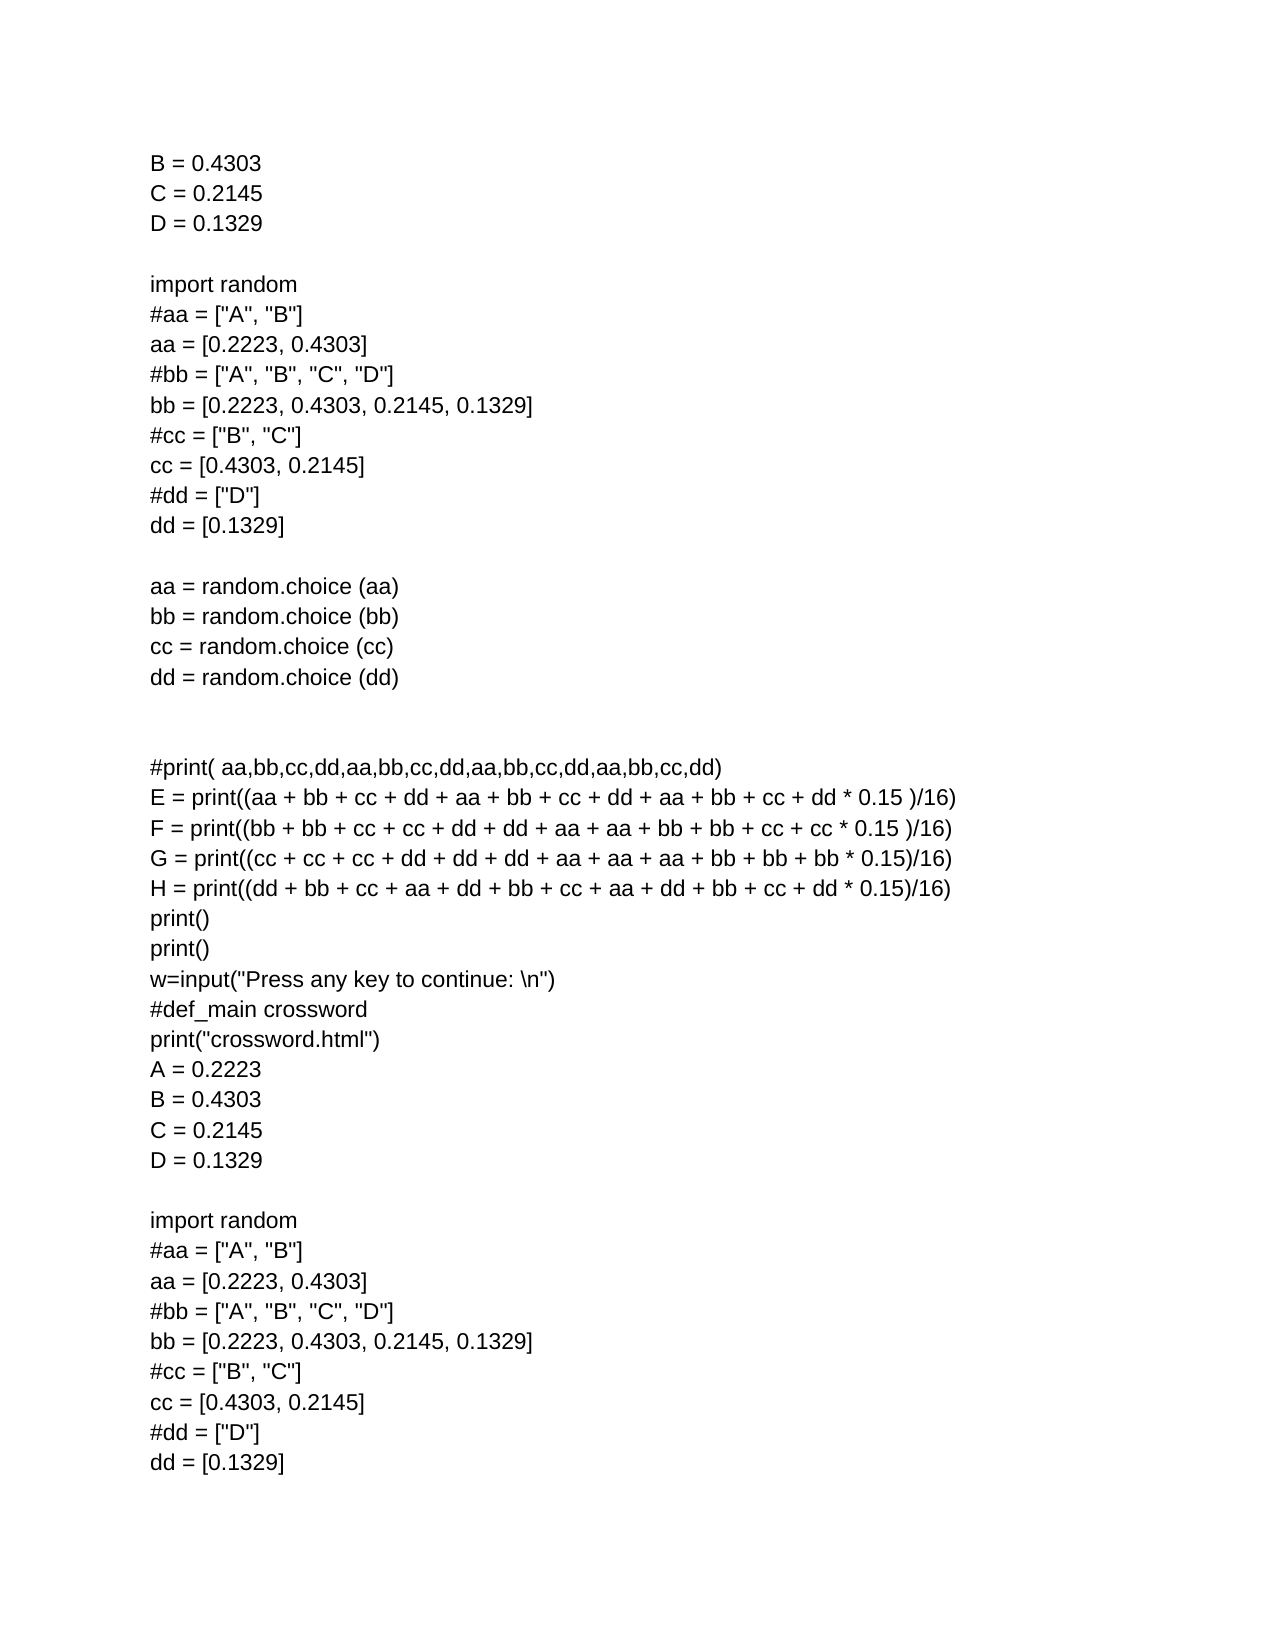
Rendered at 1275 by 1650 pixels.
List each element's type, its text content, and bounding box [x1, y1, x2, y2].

text H = print((dd + bb + cc + aa + dd + bb + cc + aa + dd + bb + cc + dd * 0.15)/16) [150, 875, 1125, 901]
text D = 0.1329 [150, 1147, 1125, 1173]
text #dd = ["D"] [150, 1419, 1125, 1445]
text E = print((aa + bb + cc + dd + aa + bb + cc + dd + aa + bb + cc + dd * 0.15 )/16) [150, 784, 1125, 811]
text B = 0.4303 [150, 1086, 1125, 1113]
text bb = random.choice (bb) [150, 603, 1125, 629]
text aa = [0.2223, 0.4303] [150, 331, 1125, 358]
text #cc = ["B", "C"] [150, 1358, 1125, 1385]
text #aa = ["A", "B"] [150, 301, 1125, 327]
text cc = random.choice (cc) [150, 633, 1125, 660]
text #aa = ["A", "B"] [150, 1237, 1125, 1264]
text #cc = ["B", "C"] [150, 422, 1125, 448]
text D = 0.1329 [150, 210, 1125, 237]
text dd = [0.1329] [150, 512, 1125, 539]
text C = 0.2145 [150, 1117, 1125, 1143]
text aa = random.choice (aa) [150, 573, 1125, 599]
text dd = random.choice (dd) [150, 663, 1125, 690]
text dd = [0.1329] [150, 1449, 1125, 1475]
text import random [150, 271, 1125, 297]
text #bb = ["A", "B", "C", "D"] [150, 1298, 1125, 1324]
text #dd = ["D"] [150, 482, 1125, 509]
text print() [150, 905, 1125, 932]
text C = 0.2145 [150, 180, 1125, 207]
text cc = [0.4303, 0.2145] [150, 1388, 1125, 1415]
text B = 0.4303 [150, 150, 1125, 176]
text cc = [0.4303, 0.2145] [150, 452, 1125, 478]
text A = 0.2223 [150, 1056, 1125, 1083]
text print() [150, 935, 1125, 962]
text #print( aa,bb,cc,dd,aa,bb,cc,dd,aa,bb,cc,dd,aa,bb,cc,dd) [150, 754, 1125, 781]
text aa = [0.2223, 0.4303] [150, 1268, 1125, 1294]
text bb = [0.2223, 0.4303, 0.2145, 0.1329] [150, 392, 1125, 418]
text F = print((bb + bb + cc + cc + dd + dd + aa + aa + bb + bb + cc + cc * 0.15 )/16) [150, 814, 1125, 841]
text G = print((cc + cc + cc + dd + dd + dd + aa + aa + aa + bb + bb + bb * 0.15)/16) [150, 845, 1125, 871]
text print("crossword.html") [150, 1026, 1125, 1052]
text w=input("Press any key to continue: \n") [150, 966, 1125, 992]
text #bb = ["A", "B", "C", "D"] [150, 361, 1125, 388]
text import random [150, 1207, 1125, 1234]
text bb = [0.2223, 0.4303, 0.2145, 0.1329] [150, 1328, 1125, 1354]
text #def_main crossword [150, 996, 1125, 1022]
